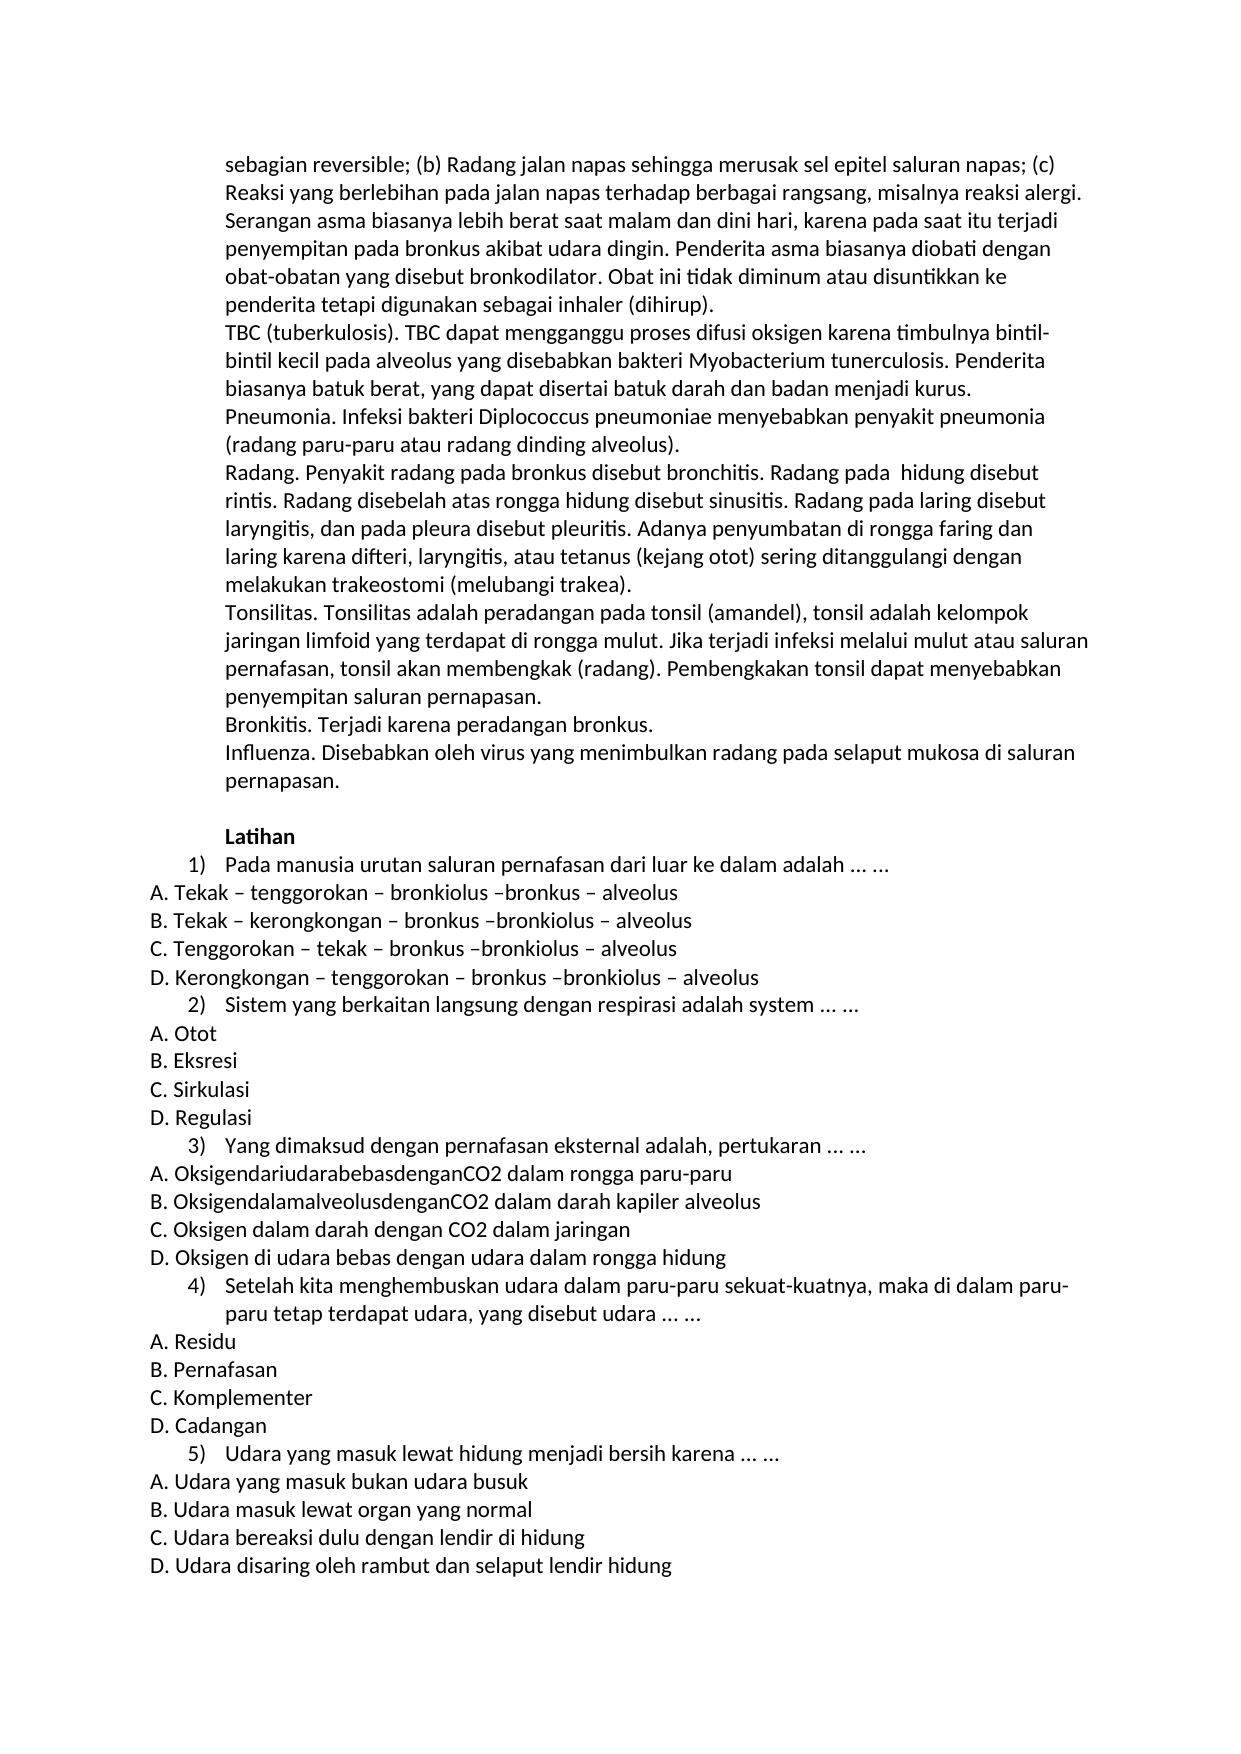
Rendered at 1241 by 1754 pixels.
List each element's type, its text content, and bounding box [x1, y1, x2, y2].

text A. Tekak – tenggorokan – bronkiolus –bronkus – alveolus [150, 878, 1090, 907]
list TBC (tuberkulosis). TBC dapat mengganggu proses difusi oksigen karena timbulnya bintil-bintil kecil pada alveolus yang disebabkan bakteri Myobacterium tunerculosis. Penderita biasanya batuk berat, yang dapat disertai batuk darah dan badan menjadi kurus. [225, 318, 1090, 402]
text D. Kerongkongan – tenggorokan – bronkus –bronkiolus – alveolus [150, 963, 1090, 991]
list Setelah kita menghembuskan udara dalam paru-paru sekuat-kuatnya, maka di dalam paru-paru tetap terdapat udara, yang disebut udara ... ... [187, 1271, 1090, 1327]
list Sistem yang berkaitan langsung dengan respirasi adalah system ... ... [187, 991, 1090, 1019]
text C. Komplementer [150, 1383, 1090, 1411]
list Tonsilitas. Tonsilitas adalah peradangan pada tonsil (amandel), tonsil adalah kelompok jaringan limfoid yang terdapat di rongga mulut. Jika terjadi infeksi melalui mulut atau saluran pernafasan, tonsil akan membengkak (radang). Pembengkakan tonsil dapat menyebabkan penyempitan saluran pernapasan. [225, 598, 1090, 710]
text C. Tenggorokan – tekak – bronkus –bronkiolus – alveolus [150, 934, 1090, 963]
text B. Eksresi [150, 1047, 1090, 1075]
list Yang dimaksud dengan pernafasan eksternal adalah, pertukaran ... ... [187, 1131, 1090, 1159]
text C. Sirkulasi [150, 1075, 1090, 1103]
list Bronkitis. Terjadi karena peradangan bronkus. [225, 710, 1090, 738]
text A. Udara yang masuk bukan udara busuk [150, 1467, 1090, 1495]
text A. Otot [150, 1019, 1090, 1047]
text B. Pernafasan [150, 1355, 1090, 1383]
text D. Cadangan [150, 1411, 1090, 1439]
text D. Oksigen di udara bebas dengan udara dalam rongga hidung [150, 1243, 1090, 1271]
text B. Udara masuk lewat organ yang normal [150, 1495, 1090, 1523]
text B. Tekak – kerongkongan – bronkus –bronkiolus – alveolus [150, 907, 1090, 934]
text A. OksigendariudarabebasdenganCO2 dalam rongga paru-paru [150, 1159, 1090, 1187]
text B. OksigendalamalveolusdenganCO2 dalam darah kapiler alveolus [150, 1187, 1090, 1215]
text C. Udara bereaksi dulu dengan lendir di hidung [150, 1523, 1090, 1551]
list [225, 150, 1090, 318]
list Pada manusia urutan saluran pernafasan dari luar ke dalam adalah ... ... [187, 851, 1090, 878]
text D. Regulasi [150, 1103, 1090, 1131]
text A. Residu [150, 1327, 1090, 1355]
list Radang. Penyakit radang pada bronkus disebut bronchitis. Radang pada hidung disebut rintis. Radang disebelah atas rongga hidung disebut sinusitis. Radang pada laring disebut laryngitis, dan pada pleura disebut pleuritis. Adanya penyumbatan di rongga faring dan laring karena difteri, laryngitis, atau tetanus (kejang otot) sering ditanggulangi dengan melakukan trakeostomi (melubangi trakea). [225, 458, 1090, 598]
list Udara yang masuk lewat hidung menjadi bersih karena ... ... [187, 1439, 1090, 1467]
text D. Udara disaring oleh rambut dan selaput lendir hidung [150, 1551, 1090, 1579]
list Latihan [225, 822, 1090, 851]
list Pneumonia. Infeksi bakteri Diplococcus pneumoniae menyebabkan penyakit pneumonia (radang paru-paru atau radang dinding alveolus). [225, 402, 1090, 458]
text C. Oksigen dalam darah dengan CO2 dalam jaringan [150, 1215, 1090, 1243]
list Influenza. Disebabkan oleh virus yang menimbulkan radang pada selaput mukosa di saluran pernapasan. [225, 738, 1090, 794]
